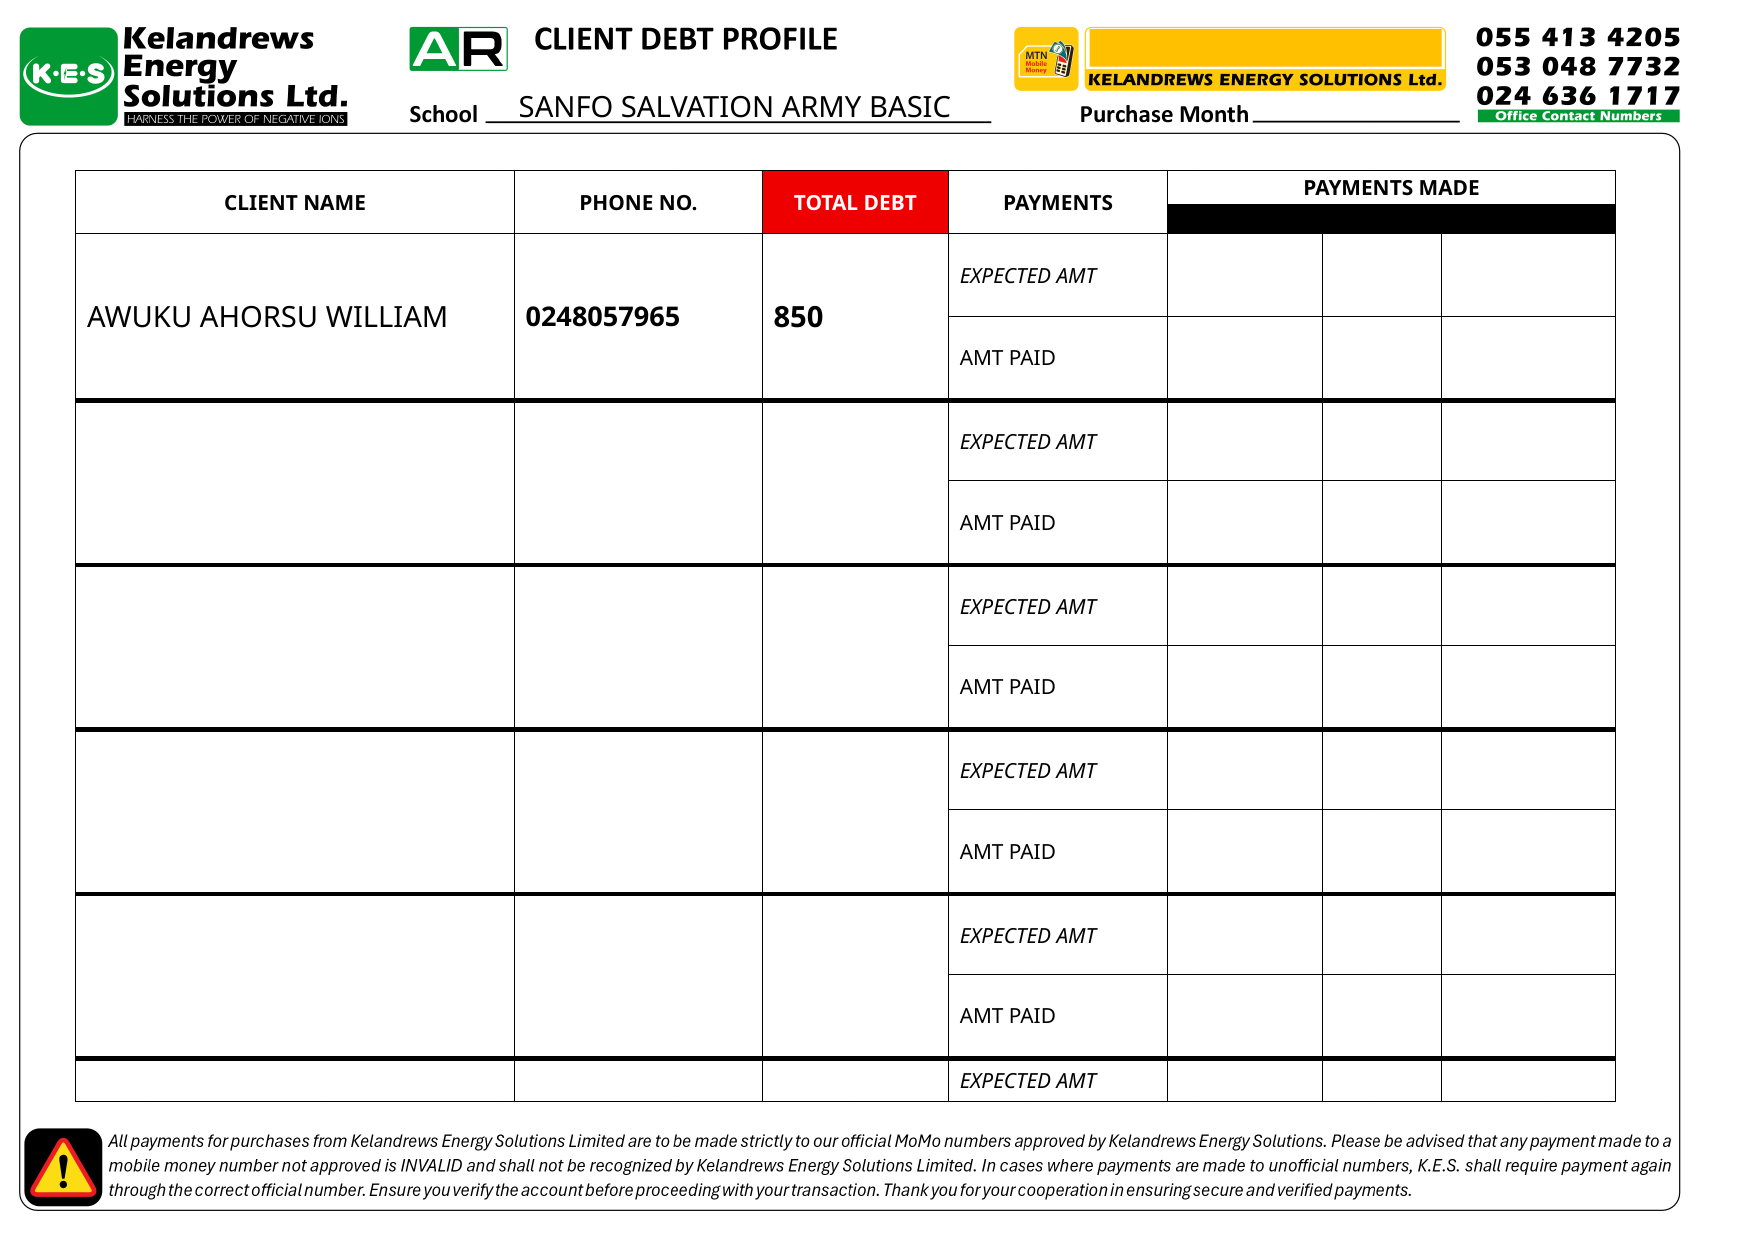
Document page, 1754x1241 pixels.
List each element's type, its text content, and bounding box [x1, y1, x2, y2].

table_cell [1323, 1061, 1441, 1101]
table_cell [1442, 1061, 1615, 1101]
table_cell [515, 567, 762, 727]
table_cell [1442, 896, 1615, 974]
table_cell [1168, 567, 1322, 645]
table_cell [1323, 317, 1441, 398]
table_cell [1168, 317, 1322, 398]
table_cell [1323, 234, 1441, 316]
table_cell [763, 896, 948, 1056]
table_cell [76, 896, 514, 1056]
table_cell AWUKU AHORSU WILLIAM [76, 234, 514, 398]
table_cell [1168, 646, 1322, 727]
table_cell [1168, 975, 1322, 1056]
table_cell [1323, 646, 1441, 727]
table_cell AMT PAID [949, 975, 1167, 1056]
table_cell [1168, 732, 1322, 809]
table_cell [1442, 234, 1615, 316]
table_cell [763, 403, 948, 562]
table_cell [1442, 567, 1615, 645]
table_cell AMT PAID [949, 317, 1167, 398]
table_cell [515, 732, 762, 892]
table_cell [1168, 810, 1322, 892]
table_cell EXPECTED AMT [949, 1061, 1167, 1101]
table_cell [1168, 1061, 1322, 1101]
table_cell [1168, 896, 1322, 974]
table_cell [76, 403, 514, 562]
table_cell EXPECTED AMT [949, 403, 1167, 480]
table_header TOTAL DEBT [763, 171, 948, 233]
table_cell EXPECTED AMT [949, 567, 1167, 645]
table_cell [1323, 567, 1441, 645]
table_cell [763, 732, 948, 892]
table_cell [763, 1061, 948, 1101]
table_cell [1442, 975, 1615, 1056]
table_cell 850 [763, 234, 948, 398]
table_cell [1168, 205, 1615, 233]
table_cell EXPECTED AMT [949, 732, 1167, 809]
table_cell EXPECTED AMT [949, 896, 1167, 974]
table_cell [1323, 732, 1441, 809]
table_cell [515, 1061, 762, 1101]
table_cell EXPECTED AMT [949, 234, 1167, 316]
table_cell [1442, 481, 1615, 562]
table_cell [76, 567, 514, 727]
table_cell [515, 896, 762, 1056]
table_cell [1442, 810, 1615, 892]
table_cell 0248057965 [515, 234, 762, 398]
table_cell [1442, 317, 1615, 398]
table_cell [515, 403, 762, 562]
table_cell [1168, 234, 1322, 316]
table_cell [1168, 481, 1322, 562]
table_cell [1323, 810, 1441, 892]
table_cell AMT PAID [949, 810, 1167, 892]
table_cell [1323, 481, 1441, 562]
table_cell [1323, 975, 1441, 1056]
table_cell [76, 1061, 514, 1101]
table_cell [1323, 403, 1441, 480]
table_cell [1442, 646, 1615, 727]
picture [0, 0, 1724, 1237]
table_header PAYMENTS MADE [1168, 171, 1615, 204]
table_header PHONE NO. [515, 171, 762, 233]
table_cell [1442, 732, 1615, 809]
table_cell [763, 567, 948, 727]
table_cell [1442, 403, 1615, 480]
table_cell AMT PAID [949, 646, 1167, 727]
table_cell [76, 732, 514, 892]
table_header PAYMENTS [949, 171, 1167, 233]
table_cell [1323, 896, 1441, 974]
table_header CLIENT NAME [76, 171, 514, 233]
table_cell AMT PAID [949, 481, 1167, 562]
table_cell [1168, 403, 1322, 480]
